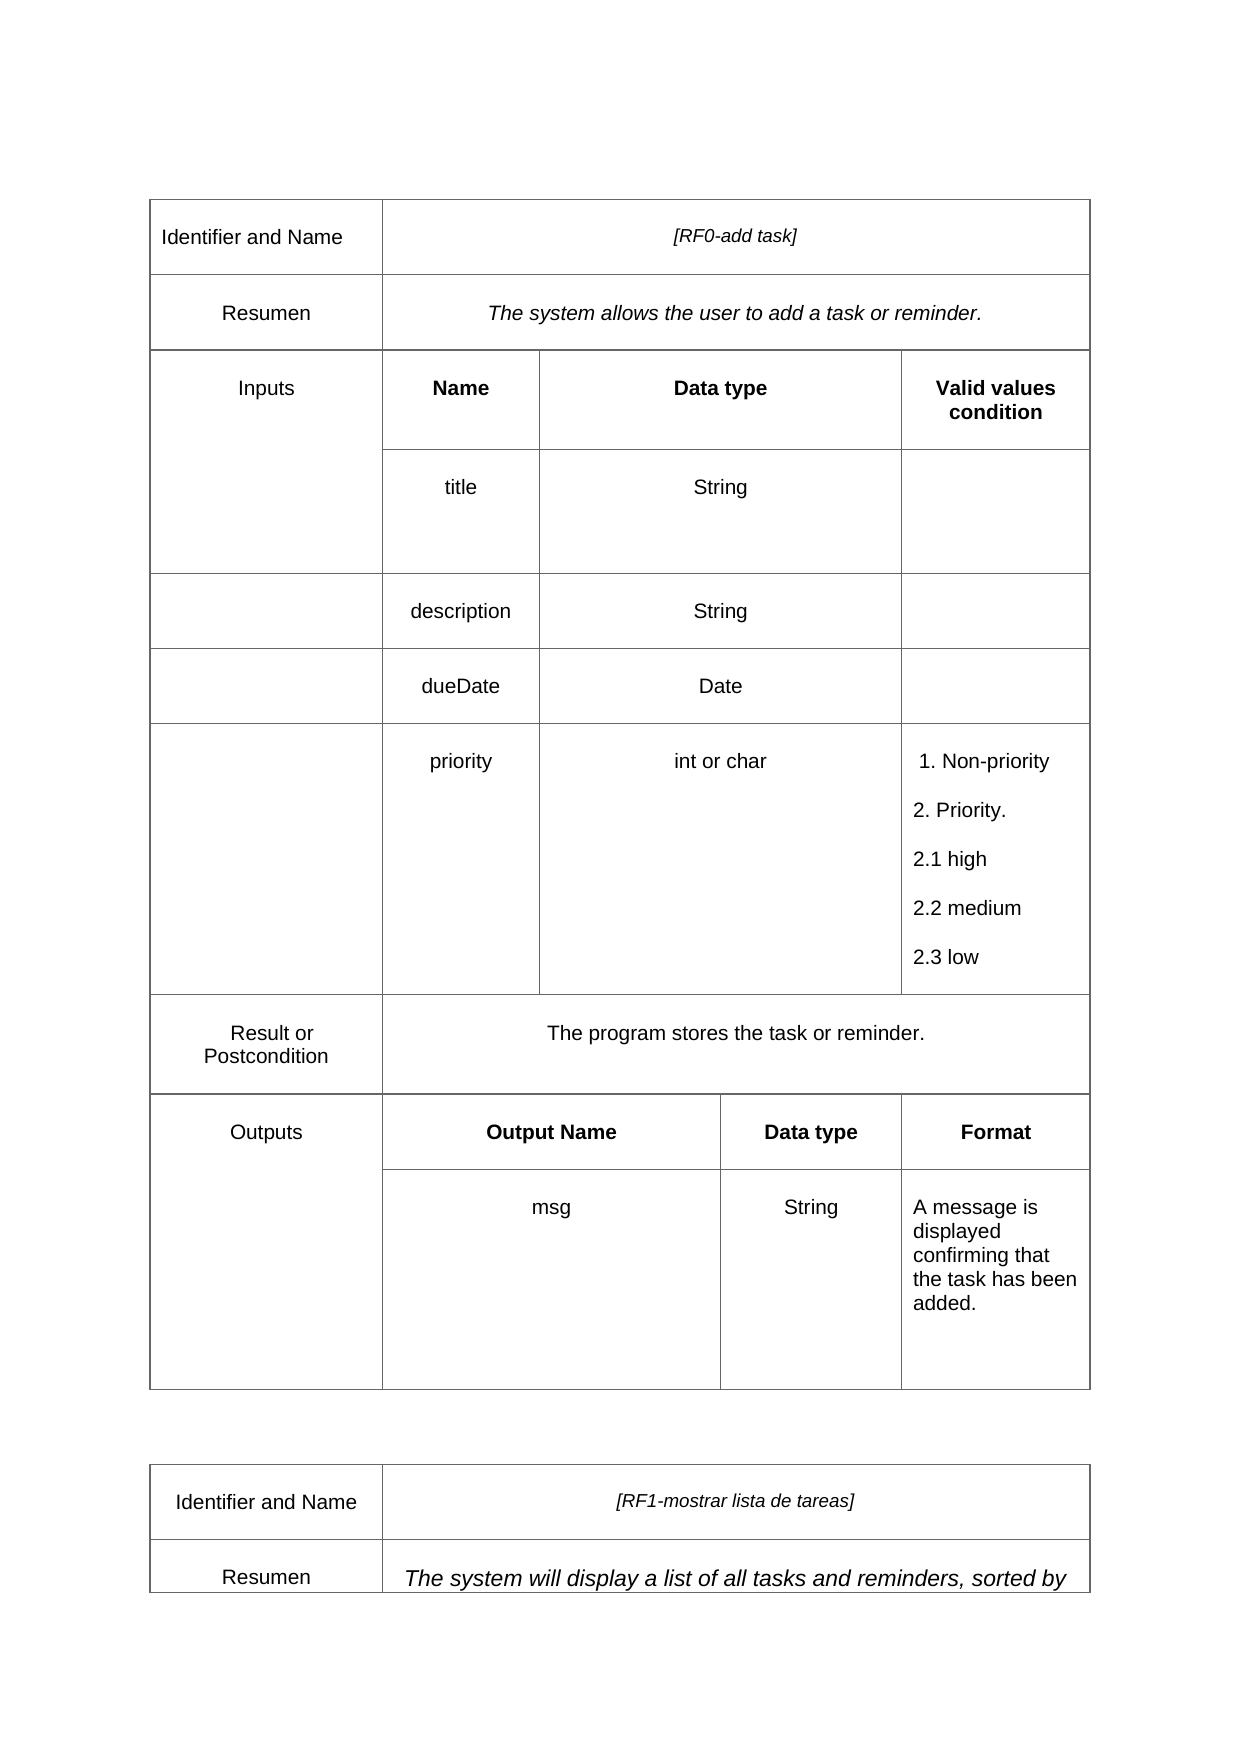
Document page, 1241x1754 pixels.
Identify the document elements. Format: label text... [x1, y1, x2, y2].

table_cell description [383, 574, 539, 648]
table_cell Date [540, 649, 901, 723]
table_cell Name [383, 351, 539, 448]
table_cell String [540, 574, 901, 648]
table_cell The system allows the user to add a task or reminder. [383, 275, 1089, 349]
table_header Identifier and Name [151, 1465, 382, 1539]
table_cell [902, 450, 1089, 573]
table_cell [151, 649, 382, 723]
table_cell Format [902, 1095, 1089, 1168]
table_cell Output Name [383, 1095, 720, 1168]
table_cell String [540, 450, 901, 573]
table_cell Resumen [151, 275, 382, 349]
table_cell title [383, 450, 539, 573]
table_cell 1. Non-priority 2. Priority. 2.1 high 2.2 medium 2.3 low [902, 724, 1089, 994]
table_cell priority [383, 724, 539, 994]
table_header Identifier and Name [151, 200, 382, 274]
table_cell Data type [721, 1095, 901, 1168]
table_header [RF1-mostrar lista de tareas] [383, 1465, 1089, 1539]
table_cell [902, 649, 1089, 723]
table_cell Resumen [151, 1540, 382, 1592]
table_cell Inputs [151, 351, 382, 573]
table_cell Data type [540, 351, 901, 448]
table_cell Valid values condition [902, 351, 1089, 448]
table_cell dueDate [383, 649, 539, 723]
table_cell int or char [540, 724, 901, 994]
table_cell Result or Postcondition [151, 995, 382, 1093]
table_cell Outputs [151, 1095, 382, 1388]
table_cell The program stores the task or reminder. [383, 995, 1089, 1093]
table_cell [383, 1540, 1089, 1592]
table_cell msg [383, 1170, 720, 1388]
table_cell String [721, 1170, 901, 1388]
table_cell [151, 724, 382, 994]
table_header [RF0-add task] [383, 200, 1089, 274]
table_cell [902, 574, 1089, 648]
table_cell A message is displayed confirming that the task has been added. [902, 1170, 1089, 1388]
table_cell [151, 574, 382, 648]
